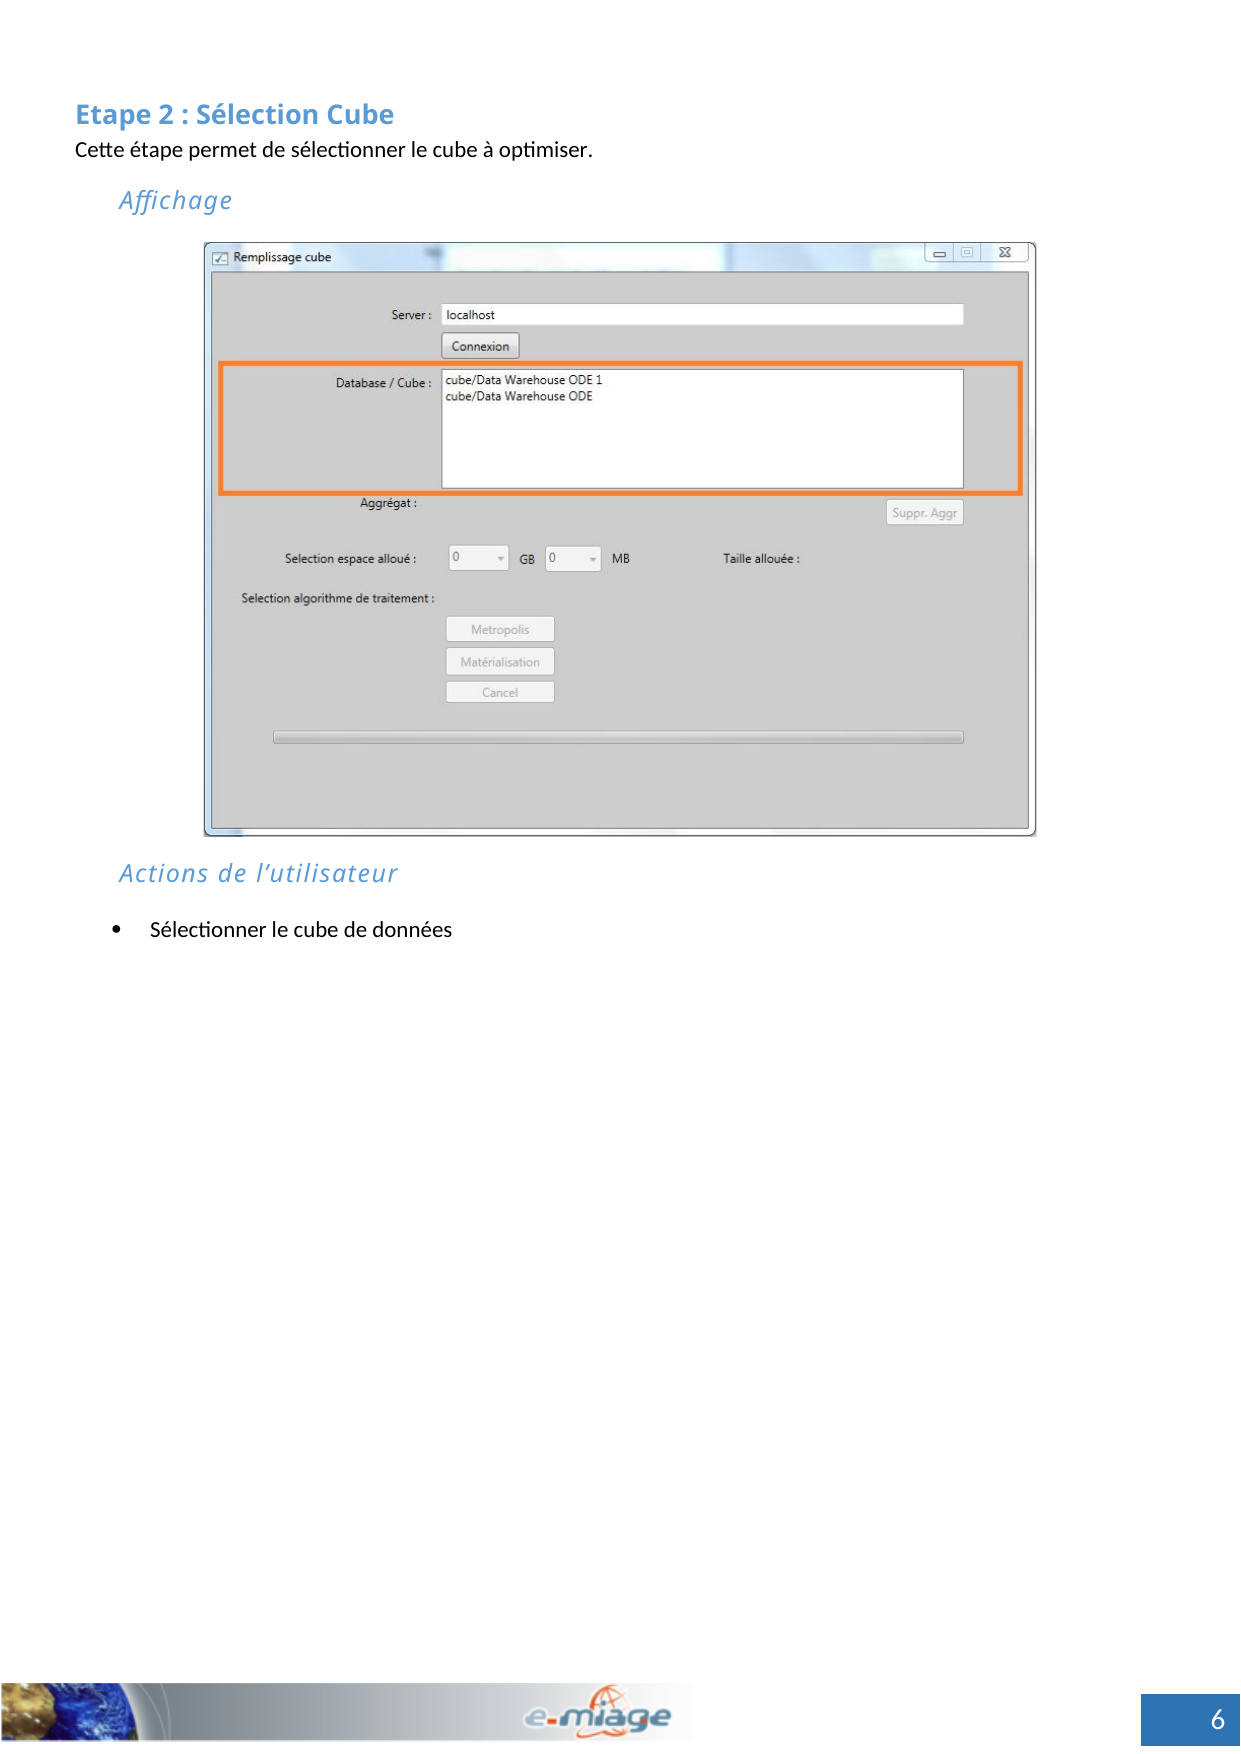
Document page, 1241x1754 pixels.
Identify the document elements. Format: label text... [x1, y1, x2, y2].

list Sélectionner le cube de données [112, 915, 1165, 943]
subtitle Actions de l’utilisateur [119, 855, 1165, 889]
text Cette étape permet de sélectionner le cube à optimiser. [75, 136, 1165, 164]
subtitle Affichage [119, 182, 1165, 217]
picture [203, 242, 1037, 837]
picture [1, 1683, 693, 1742]
subtitle Etape 2 : Sélection Cube [75, 96, 1165, 133]
